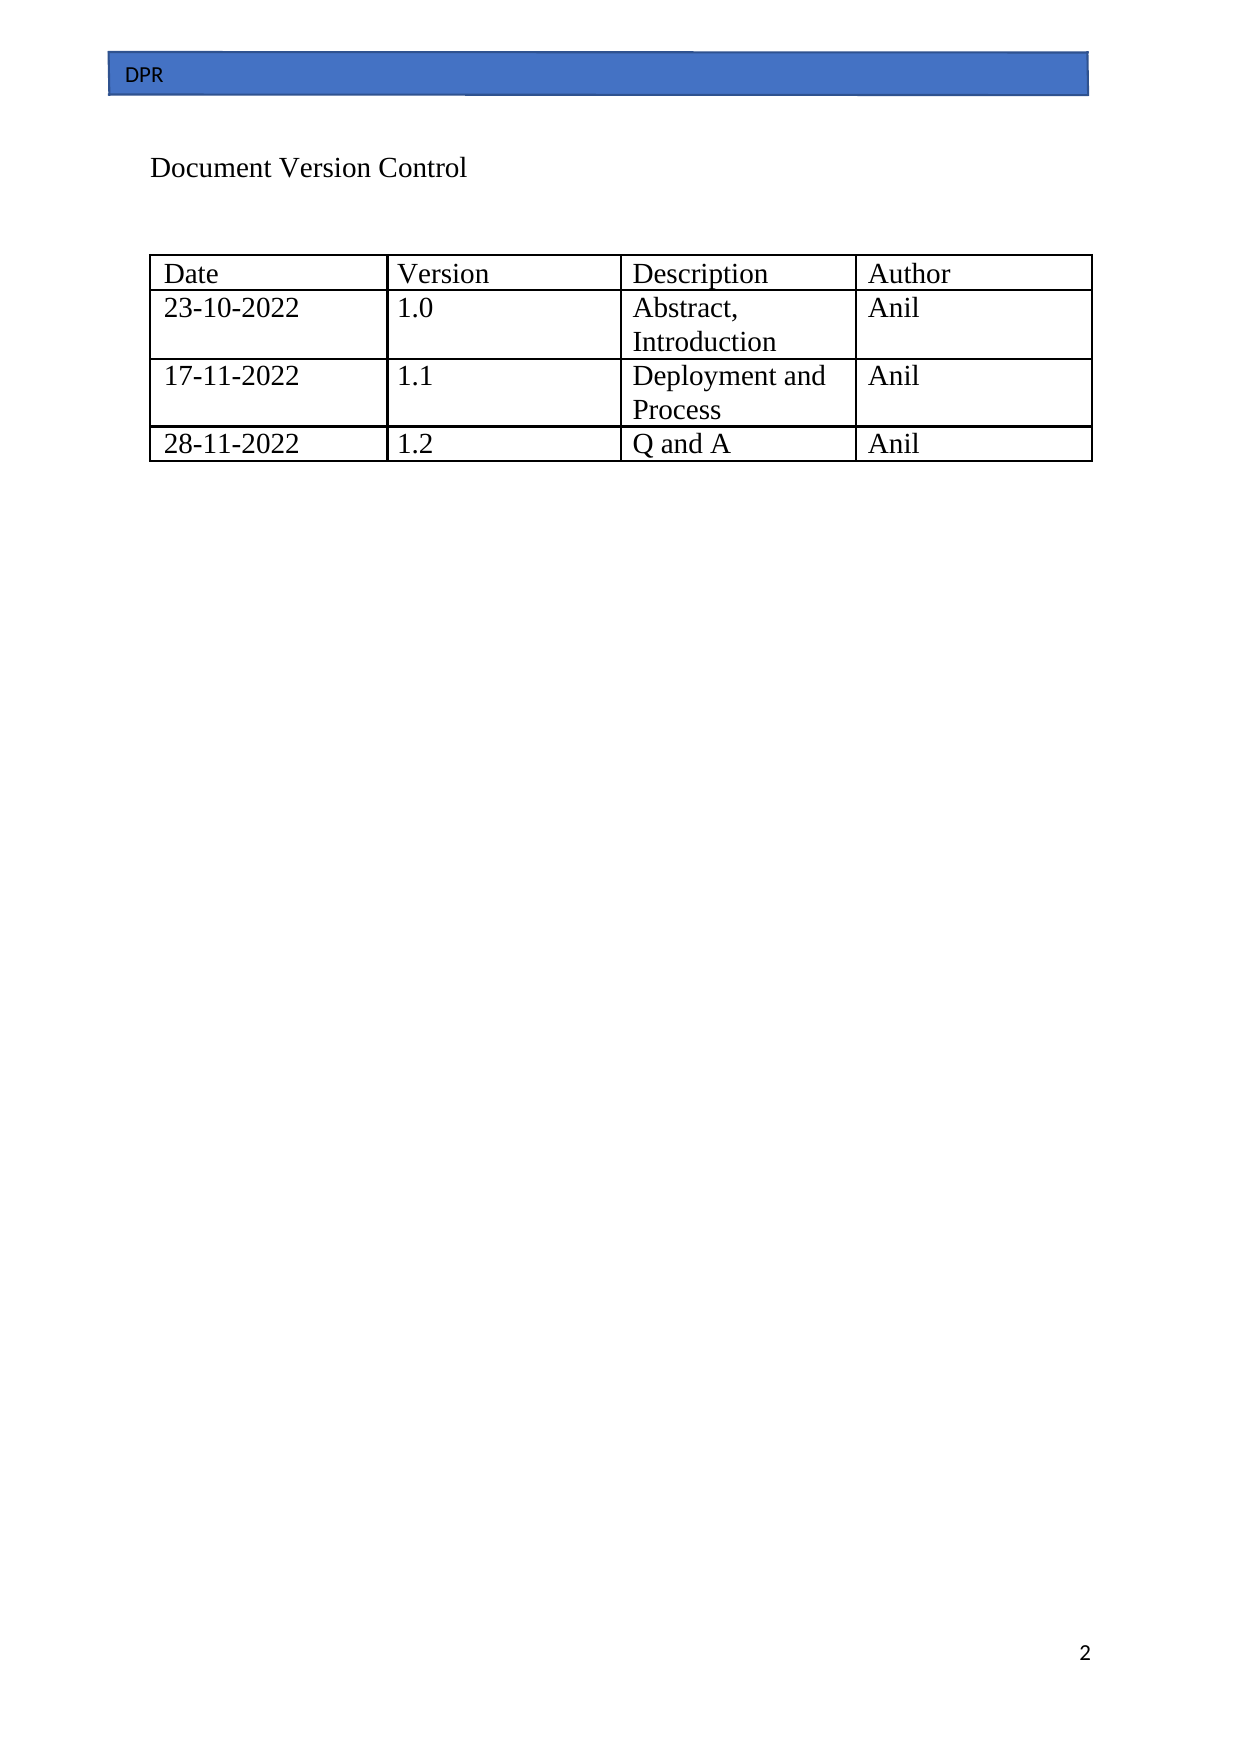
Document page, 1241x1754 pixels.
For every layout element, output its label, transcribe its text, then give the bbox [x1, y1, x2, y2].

table_cell [857, 324, 1091, 357]
table_cell 1.0 [389, 291, 620, 324]
text 2 [1079, 1638, 1092, 1666]
table_cell Anil [857, 360, 1091, 392]
text DPR [125, 60, 1092, 88]
table_cell [857, 392, 1091, 425]
table_cell [151, 392, 386, 425]
table_cell 23-10-2022 [151, 291, 386, 324]
text Document Version Control [150, 150, 1092, 183]
table_cell 1.1 [389, 360, 620, 392]
table_cell Process [622, 392, 855, 425]
table_header Version [389, 256, 620, 289]
table_cell 17-11-2022 [151, 360, 386, 392]
table_header Description [622, 256, 855, 289]
table_cell [389, 392, 620, 425]
table_cell Anil [857, 428, 1091, 460]
table_cell [389, 324, 620, 357]
table_cell Introduction [622, 324, 855, 357]
table_header Date [151, 256, 386, 289]
table_cell 28-11-2022 [151, 428, 386, 460]
table_cell Q and A [622, 428, 855, 460]
table_header Author [857, 256, 1091, 289]
table_cell [151, 324, 386, 357]
table_cell 1.2 [389, 428, 620, 460]
table_cell Anil [857, 291, 1091, 324]
table_cell Deployment and [622, 360, 855, 392]
table_cell Abstract, [622, 291, 855, 324]
